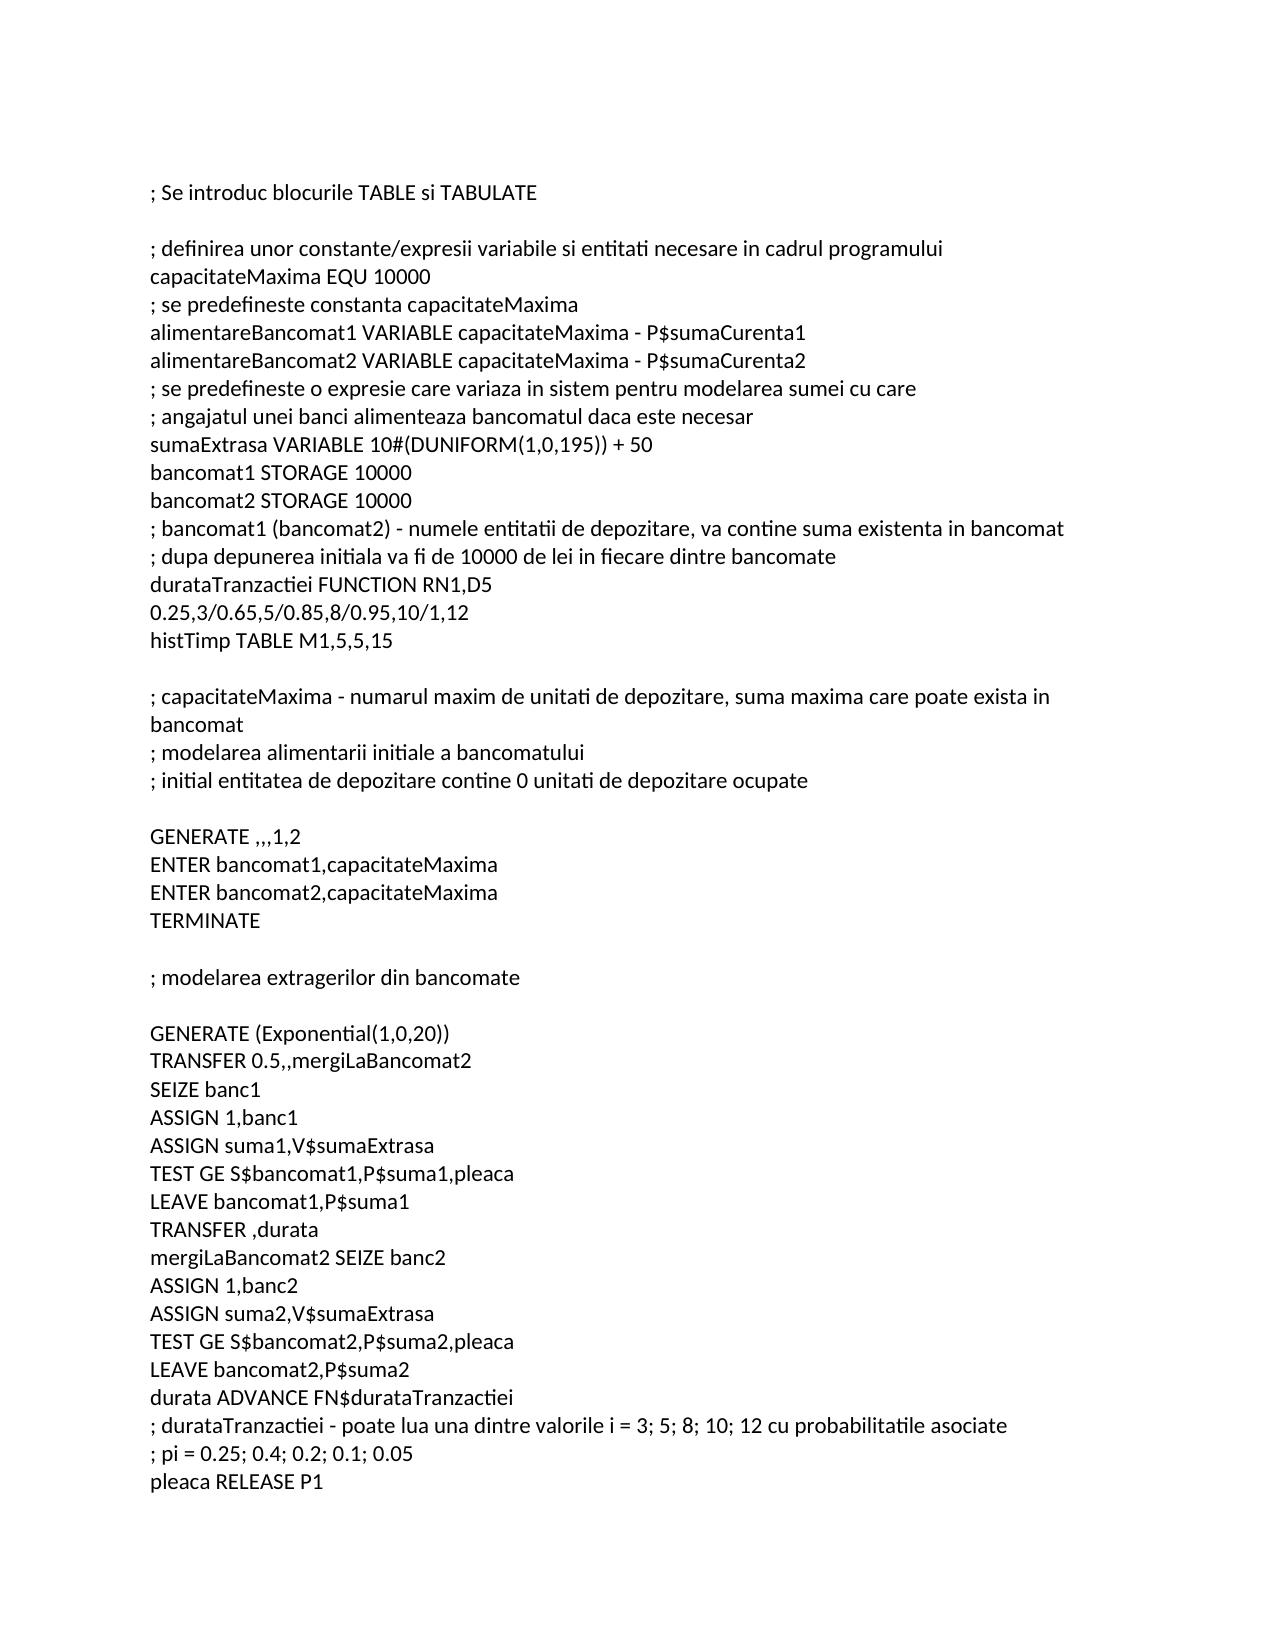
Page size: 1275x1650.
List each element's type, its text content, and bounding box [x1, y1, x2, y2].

text ; pi = 0.25; 0.4; 0.2; 0.1; 0.05 [150, 1439, 1125, 1467]
text ASSIGN suma2,V$sumaExtrasa [150, 1299, 1125, 1327]
text TERMINATE [150, 907, 1125, 934]
text durataTranzactiei FUNCTION RN1,D5 [150, 570, 1125, 598]
text TRANSFER ,durata [150, 1215, 1125, 1243]
text mergiLaBancomat2 SEIZE banc2 [150, 1243, 1125, 1271]
text histTimp TABLE M1,5,5,15 [150, 626, 1125, 654]
text ASSIGN suma1,V$sumaExtrasa [150, 1131, 1125, 1159]
text ASSIGN 1,banc1 [150, 1103, 1125, 1131]
text ; modelarea alimentarii initiale a bancomatului [150, 738, 1125, 766]
text ASSIGN 1,banc2 [150, 1271, 1125, 1299]
text ; definirea unor constante/expresii variabile si entitati necesare in cadrul programului [150, 234, 1125, 262]
text SEIZE banc1 [150, 1075, 1125, 1103]
text LEAVE bancomat2,P$suma2 [150, 1355, 1125, 1383]
text ; initial entitatea de depozitare contine 0 unitati de depozitare ocupate [150, 766, 1125, 794]
text ; capacitateMaxima - numarul maxim de unitati de depozitare, suma maxima care poate exista in bancomat [150, 682, 1125, 738]
text ; se predefineste o expresie care variaza in sistem pentru modelarea sumei cu care [150, 374, 1125, 402]
text TRANSFER 0.5,,mergiLaBancomat2 [150, 1047, 1125, 1075]
text TEST GE S$bancomat2,P$suma2,pleaca [150, 1327, 1125, 1355]
text bancomat1 STORAGE 10000 [150, 458, 1125, 486]
text alimentareBancomat1 VARIABLE capacitateMaxima - P$sumaCurenta1 [150, 318, 1125, 346]
text ; Se introduc blocurile TABLE si TABULATE [150, 178, 1125, 206]
text LEAVE bancomat1,P$suma1 [150, 1187, 1125, 1215]
text TEST GE S$bancomat1,P$suma1,pleaca [150, 1159, 1125, 1187]
text ENTER bancomat1,capacitateMaxima [150, 851, 1125, 878]
text bancomat2 STORAGE 10000 [150, 486, 1125, 514]
text ; bancomat1 (bancomat2) - numele entitatii de depozitare, va contine suma existenta in bancomat [150, 514, 1125, 542]
text GENERATE (Exponential(1,0,20)) [150, 1019, 1125, 1047]
text ; angajatul unei banci alimenteaza bancomatul daca este necesar [150, 402, 1125, 430]
text pleaca RELEASE P1 [150, 1467, 1125, 1495]
text GENERATE ,,,1,2 [150, 822, 1125, 851]
text ENTER bancomat2,capacitateMaxima [150, 878, 1125, 907]
text ; durataTranzactiei - poate lua una dintre valorile i = 3; 5; 8; 10; 12 cu probabilitatile asociate [150, 1411, 1125, 1439]
text ; modelarea extragerilor din bancomate [150, 963, 1125, 991]
text durata ADVANCE FN$durataTranzactiei [150, 1383, 1125, 1411]
text ; se predefineste constanta capacitateMaxima [150, 290, 1125, 318]
text capacitateMaxima EQU 10000 [150, 262, 1125, 290]
text ; dupa depunerea initiala va fi de 10000 de lei in fiecare dintre bancomate [150, 542, 1125, 570]
text alimentareBancomat2 VARIABLE capacitateMaxima - P$sumaCurenta2 [150, 346, 1125, 374]
text sumaExtrasa VARIABLE 10#(DUNIFORM(1,0,195)) + 50 [150, 430, 1125, 458]
text 0.25,3/0.65,5/0.85,8/0.95,10/1,12 [150, 598, 1125, 626]
